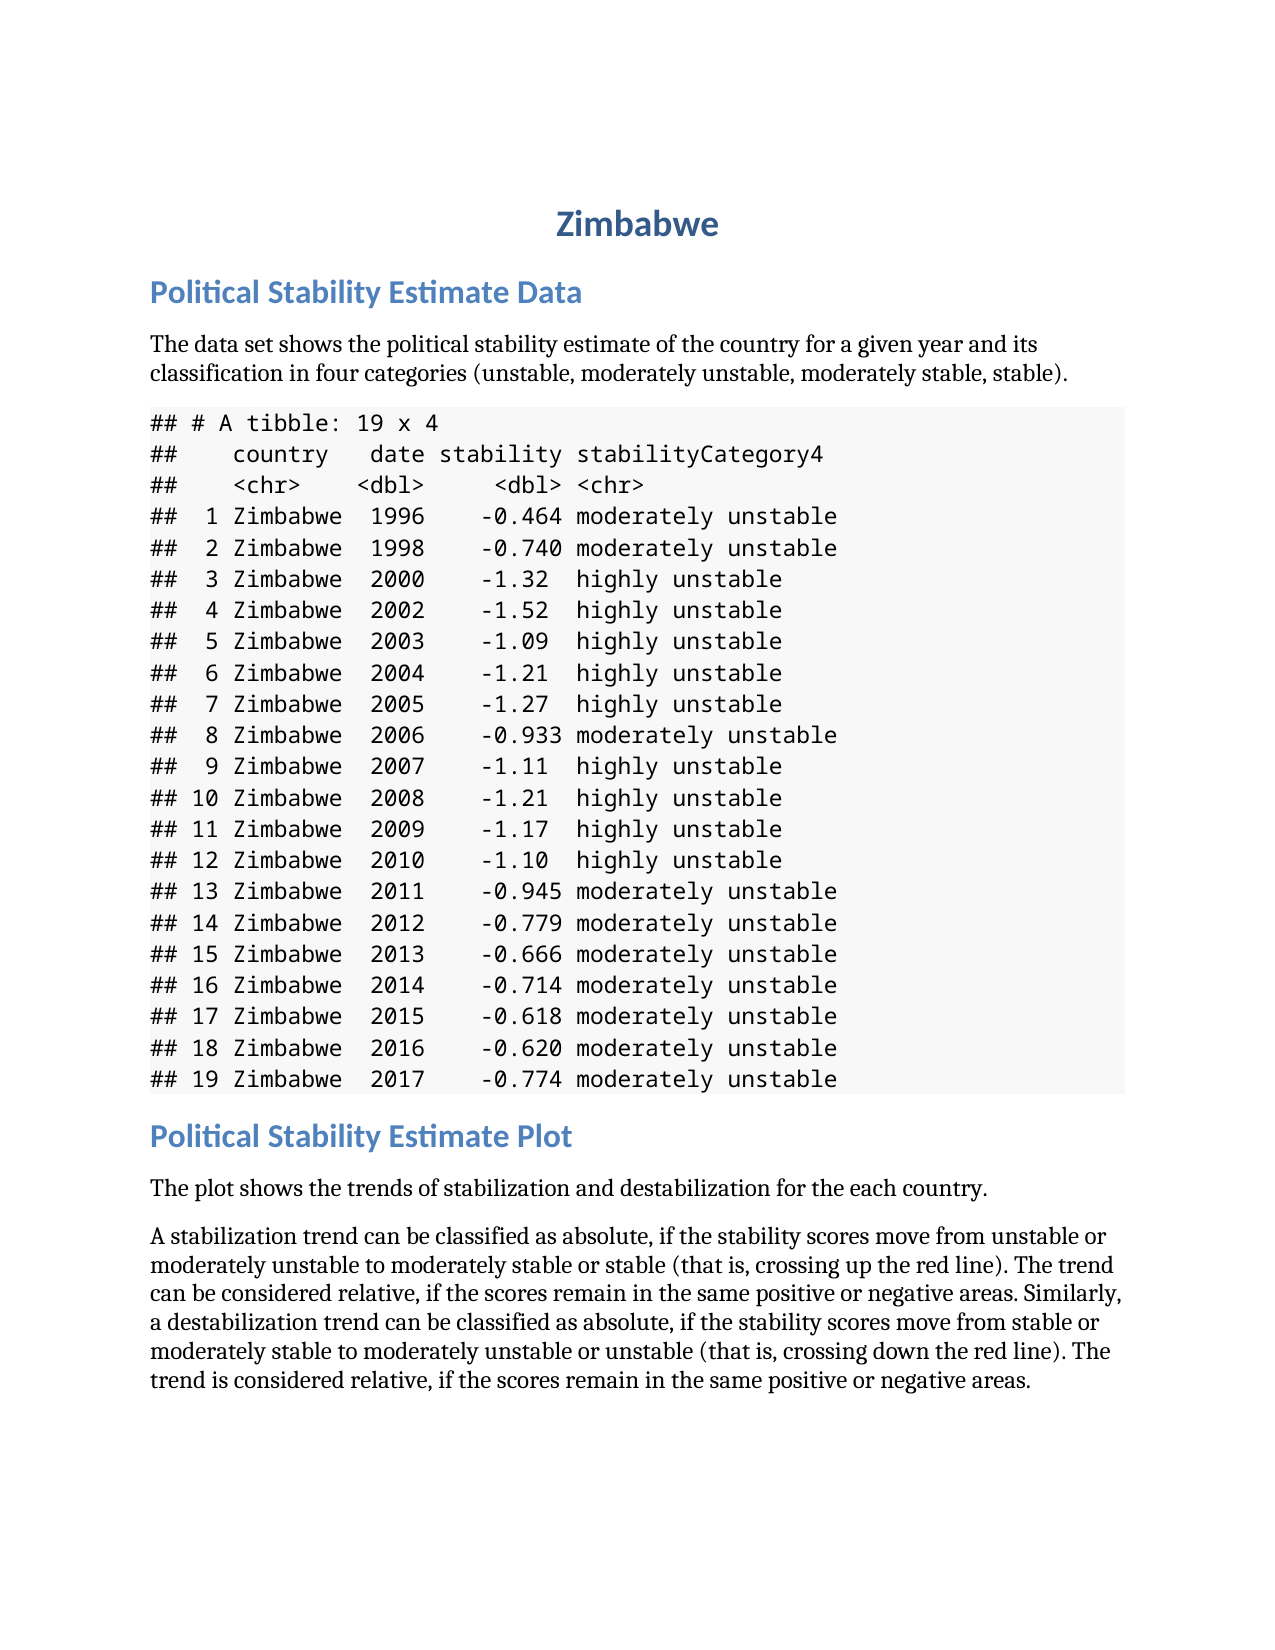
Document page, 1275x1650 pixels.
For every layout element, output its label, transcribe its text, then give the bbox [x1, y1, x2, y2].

title Zimbabwe [150, 200, 1125, 246]
subtitle Political Stability Estimate Plot [150, 1115, 1125, 1156]
text ## # A tibble: 19 x 4 ## country date stability stabilityCategory4 ## <chr> <dbl> <dbl> <chr> ## 1 Zimbabwe 1996 -0.464 moderately unstable ## 2 Zimbabwe 1998 -0.740 moderately unstable ## 3 Zimbabwe 2000 -1.32 highly unstable ## 4 Zimbabwe 2002 -1.52 highly unstable ## 5 Zimbabwe 2003 -1.09 highly unstable ## 6 Zimbabwe 2004 -1.21 highly unstable ## 7 Zimbabwe 2005 -1.27 highly unstable ## 8 Zimbabwe 2006 -0.933 moderately unstable ## 9 Zimbabwe 2007 -1.11 highly unstable ## 10 Zimbabwe 2008 -1.21 highly unstable ## 11 Zimbabwe 2009 -1.17 highly unstable ## 12 Zimbabwe 2010 -1.10 highly unstable ## 13 Zimbabwe 2011 -0.945 moderately unstable ## 14 Zimbabwe 2012 -0.779 moderately unstable ## 15 Zimbabwe 2013 -0.666 moderately unstable ## 16 Zimbabwe 2014 -0.714 moderately unstable ## 17 Zimbabwe 2015 -0.618 moderately unstable ## 18 Zimbabwe 2016 -0.620 moderately unstable ## 19 Zimbabwe 2017 -0.774 moderately unstable [150, 407, 1125, 1094]
text A stabilization trend can be classified as absolute, if the stability scores move from unstable or moderately unstable to moderately stable or stable (that is, crossing up the red line). The trend can be considered relative, if the scores remain in the same positive or negative areas. Similarly, a destabilization trend can be classified as absolute, if the stability scores move from stable or moderately stable to moderately unstable or unstable (that is, crossing down the red line). The trend is considered relative, if the scores remain in the same positive or negative areas. [150, 1222, 1125, 1394]
subtitle Political Stability Estimate Data [150, 271, 1125, 312]
text The plot shows the trends of stabilization and destabilization for the each country. [150, 1174, 1125, 1203]
text The data set shows the political stability estimate of the country for a given year and its classification in four categories (unstable, moderately unstable, moderately stable, stable). [150, 330, 1125, 388]
